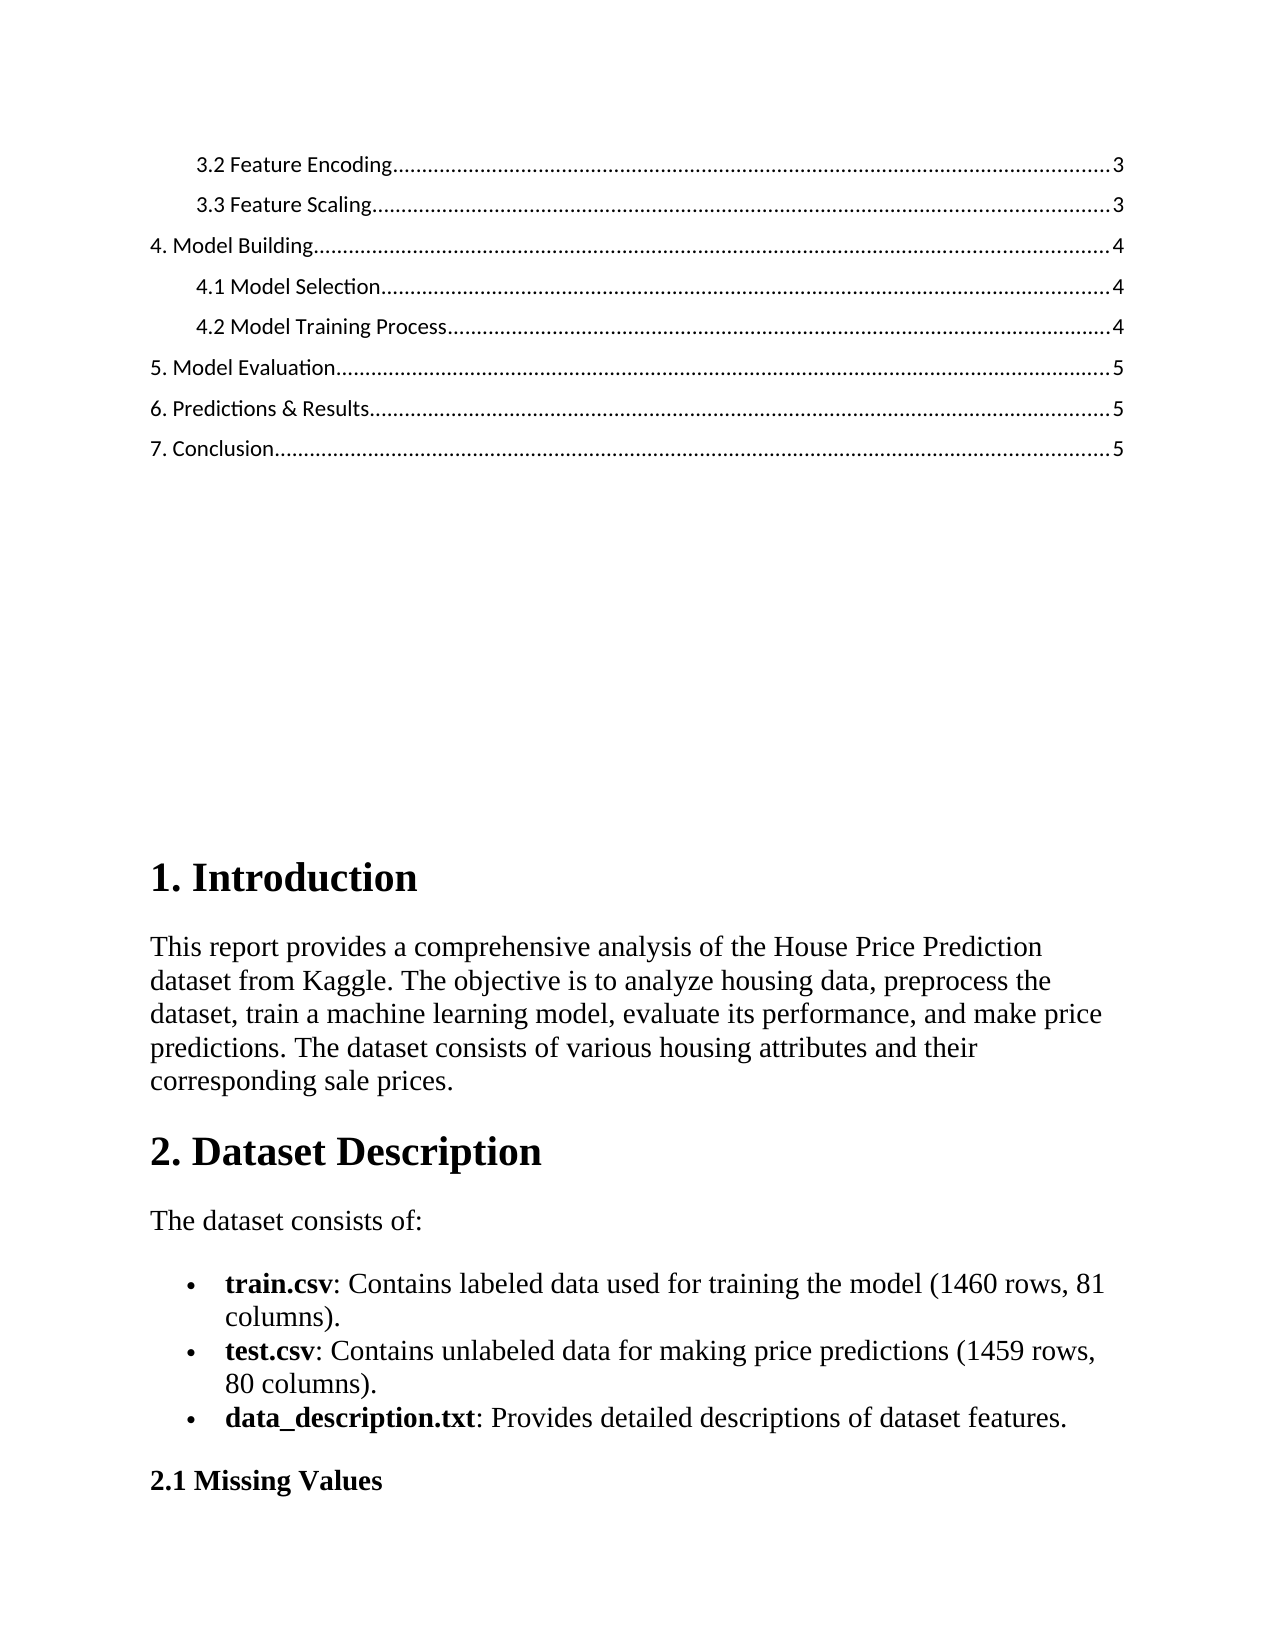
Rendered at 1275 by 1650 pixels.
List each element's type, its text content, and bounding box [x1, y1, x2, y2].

list test.csv: Contains unlabeled data for making price predictions (1459 rows, 80 columns). [187, 1333, 1125, 1400]
list data_description.txt: Provides detailed descriptions of dataset features. [187, 1400, 1125, 1433]
text The dataset consists of: [150, 1203, 1125, 1237]
text This report provides a comprehensive analysis of the House Price Prediction dataset from Kaggle. The objective is to analyze housing data, preprocess the dataset, train a machine learning model, evaluate its performance, and make price predictions. The dataset consists of various housing attributes and their corresponding sale prices. [150, 929, 1125, 1097]
subtitle 2. Dataset Description [150, 1126, 1125, 1174]
subtitle 1. Introduction [150, 852, 1125, 900]
subtitle 2.1 Missing Values [150, 1463, 1125, 1496]
list train.csv: Contains labeled data used for training the model (1460 rows, 81 columns). [187, 1266, 1125, 1333]
